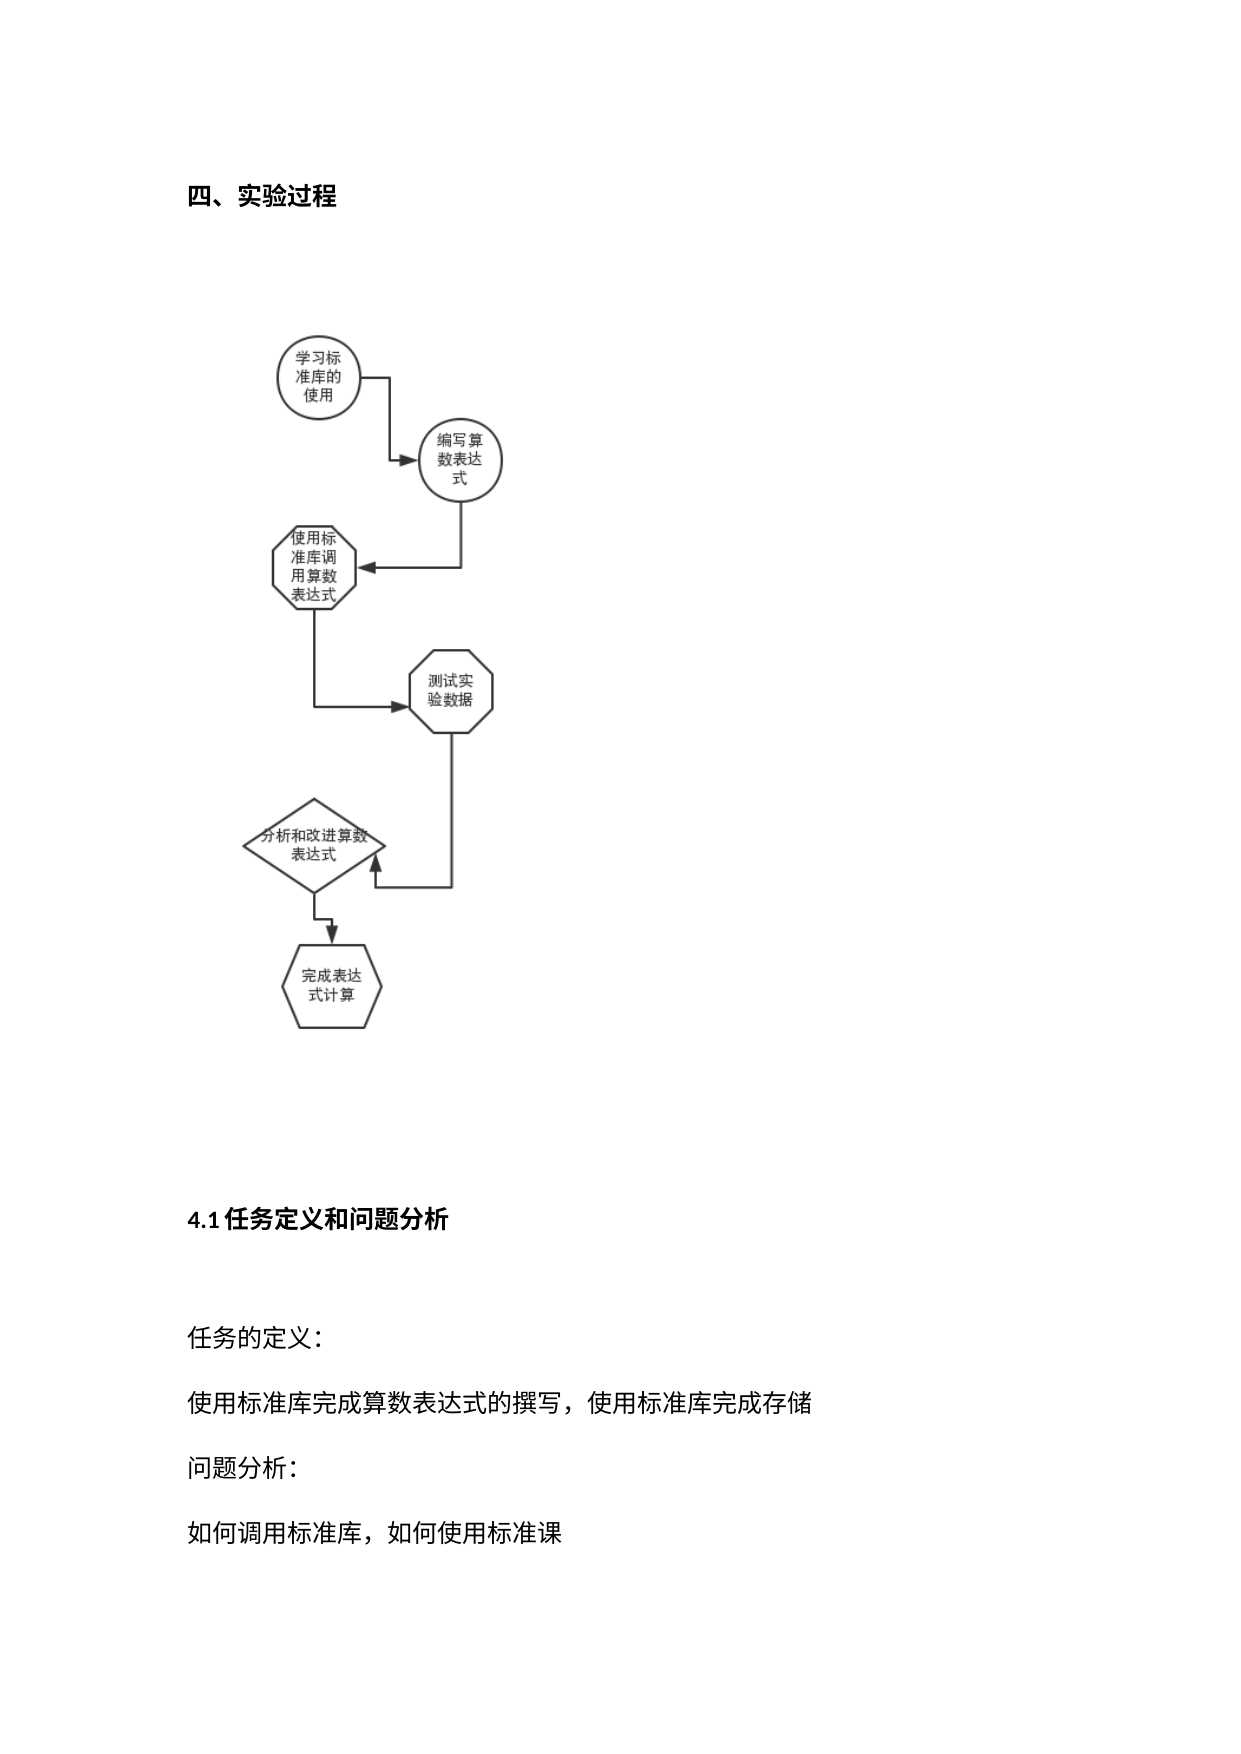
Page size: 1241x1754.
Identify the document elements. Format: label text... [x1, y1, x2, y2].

picture [187, 280, 575, 1101]
subtitle 4.1任务定义和问题分析 [187, 1185, 1053, 1250]
text 问题分析： [187, 1434, 1053, 1499]
text 任务的定义： [187, 1304, 1053, 1369]
text 如何调用标准库，如何使用标准课 [187, 1499, 1053, 1564]
subtitle 实验过程 [187, 162, 1053, 227]
text 使用标准库完成算数表达式的撰写，使用标准库完成存储 [187, 1369, 1053, 1434]
